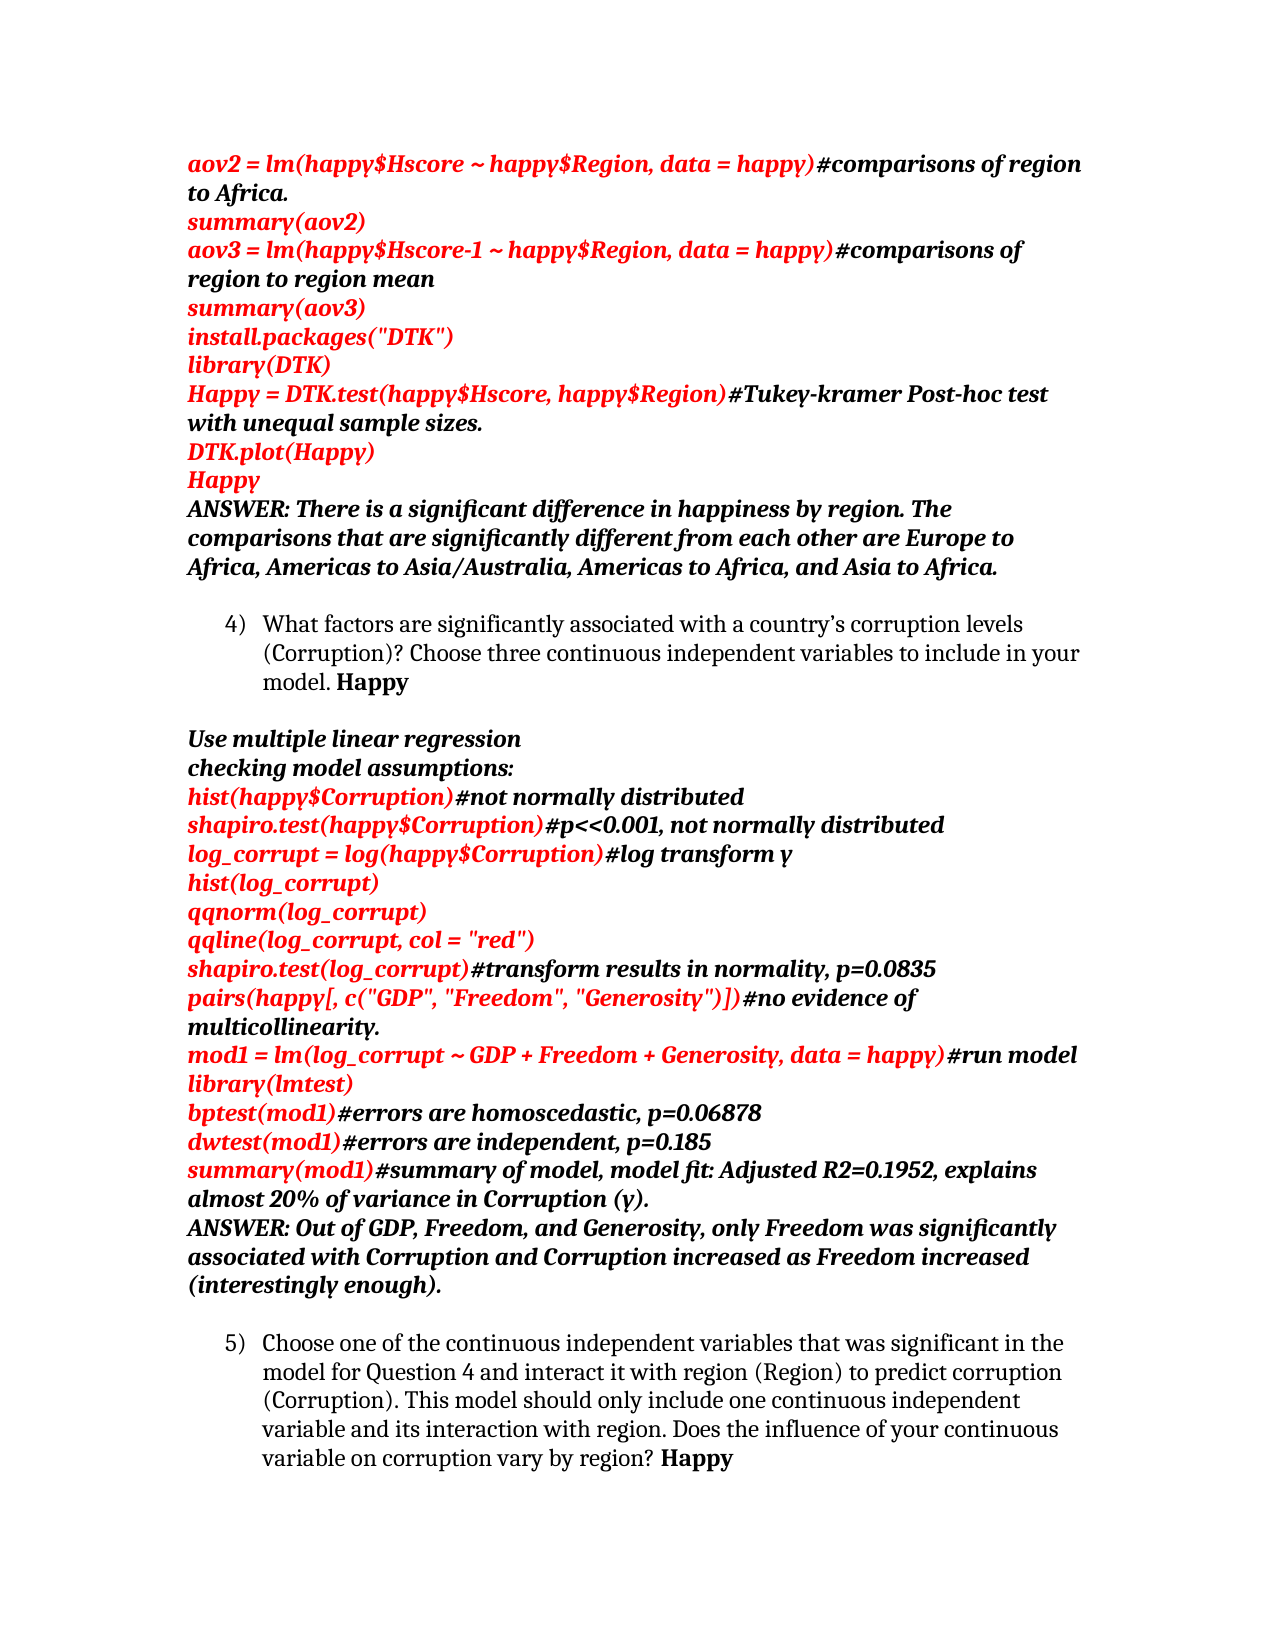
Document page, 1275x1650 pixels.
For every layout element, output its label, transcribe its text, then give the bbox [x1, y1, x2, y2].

text hist(log_corrupt) [187, 869, 1087, 897]
text aov3 = lm(happy$Hscore-1 ~ happy$Region, data = happy)#comparisons of region to region mean [187, 236, 1087, 294]
text summary(aov2) [187, 207, 1087, 236]
text library(DTK) [187, 351, 1087, 380]
text mod1 = lm(log_corrupt ~ GDP + Freedom + Generosity, data = happy)#run model [187, 1041, 1087, 1070]
text summary(aov3) [187, 294, 1087, 322]
text DTK.plot(Happy) [187, 437, 1087, 466]
text Use multiple linear regression [187, 725, 1087, 754]
text shapiro.test(happy$Corruption)#p<<0.001, not normally distributed [187, 811, 1087, 840]
list What factors are significantly associated with a country’s corruption levels (Corruption)? Choose three continuous independent variables to include in your model. Happy [225, 610, 1087, 696]
text install.packages("DTK") [187, 322, 1087, 351]
text library(lmtest) [187, 1070, 1087, 1099]
text checking model assumptions: [187, 754, 1087, 782]
text ANSWER: Out of GDP, Freedom, and Generosity, only Freedom was significantly associated with Corruption and Corruption increased as Freedom increased (interestingly enough). [187, 1214, 1087, 1300]
text pairs(happy[, c("GDP", "Freedom", "Generosity")])#no evidence of multicollinearity. [187, 984, 1087, 1041]
text hist(happy$Corruption)#not normally distributed [187, 782, 1087, 811]
list Choose one of the continuous independent variables that was significant in the model for Question 4 and interact it with region (Region) to predict corruption (Corruption). This model should only include one continuous independent variable and its interaction with region. Does the influence of your continuous variable on corruption vary by region? Happy [225, 1329, 1087, 1472]
text ANSWER: There is a significant difference in happiness by region. The comparisons that are significantly different from each other are Europe to Africa, Americas to Asia/Australia, Americas to Africa, and Asia to Africa. [187, 495, 1087, 581]
text dwtest(mod1)#errors are independent, p=0.185 [187, 1127, 1087, 1156]
text aov2 = lm(happy$Hscore ~ happy$Region, data = happy)#comparisons of region to Africa. [187, 150, 1087, 207]
text Happy [187, 466, 1087, 495]
text Happy = DTK.test(happy$Hscore, happy$Region)#Tukey-kramer Post-hoc test with unequal sample sizes. [187, 380, 1087, 437]
text qqnorm(log_corrupt) [187, 897, 1087, 926]
text log_corrupt = log(happy$Corruption)#log transform y [187, 840, 1087, 869]
text bptest(mod1)#errors are homoscedastic, p=0.06878 [187, 1099, 1087, 1127]
text qqline(log_corrupt, col = "red") [187, 926, 1087, 955]
text summary(mod1)#summary of model, model fit: Adjusted R2=0.1952, explains almost 20% of variance in Corruption (y). [187, 1156, 1087, 1214]
text shapiro.test(log_corrupt)#transform results in normality, p=0.0835 [187, 955, 1087, 984]
